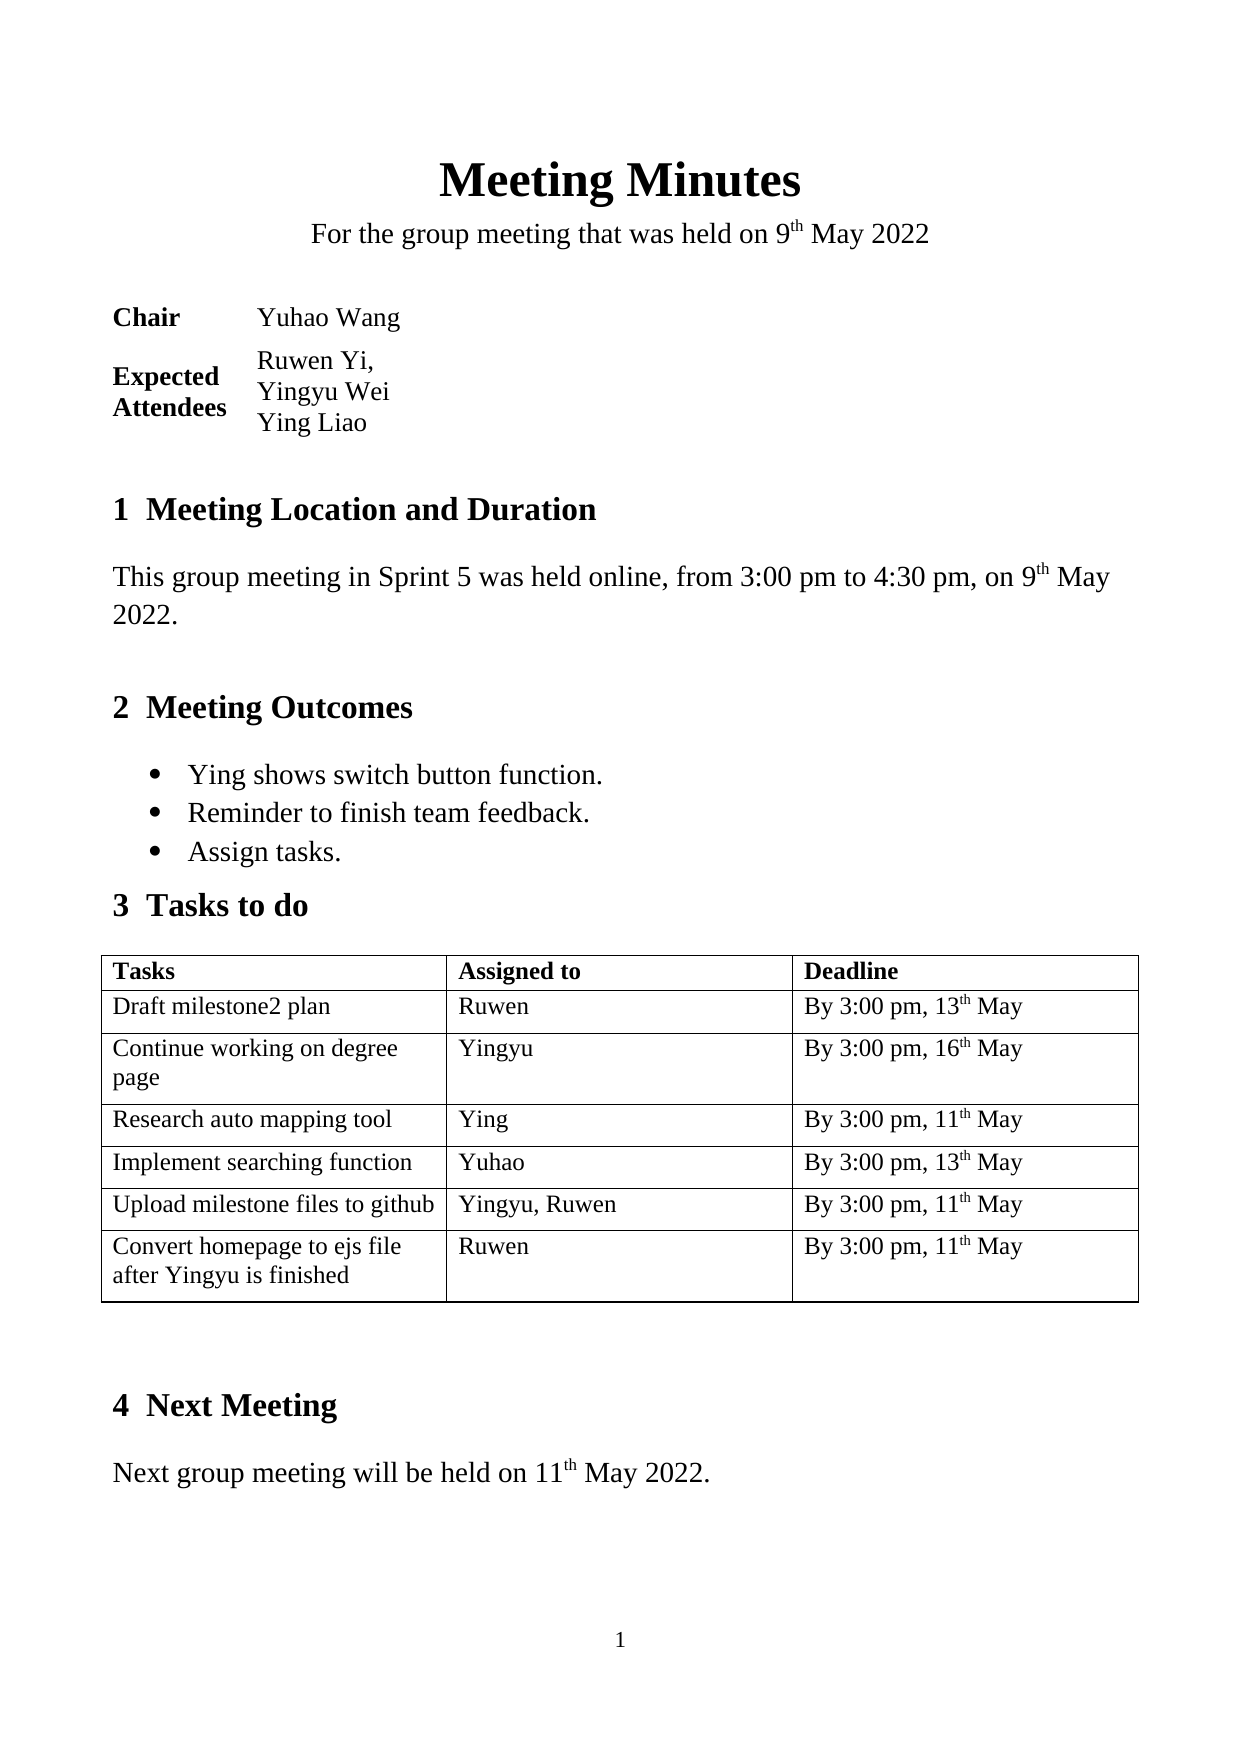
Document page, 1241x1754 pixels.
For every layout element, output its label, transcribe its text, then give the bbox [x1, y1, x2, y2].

table_cell Implement searching function [102, 1147, 446, 1188]
table_header Tasks [102, 956, 446, 990]
title Meeting Minutes [112, 150, 1128, 207]
table_header Assigned to [447, 956, 792, 990]
table_cell By 3:00 pm, 13th May [793, 991, 1138, 1032]
table_cell Yuhao [447, 1147, 792, 1188]
subtitle 1 Meeting Location and Duration [112, 489, 1128, 527]
text This group meeting in Sprint 5 was held online, from 3:00 pm to 4:30 pm, on 9th May 2022. [112, 559, 1128, 631]
subtitle 3 Tasks to do [112, 885, 1128, 924]
table_cell By 3:00 pm, 16th May [793, 1034, 1138, 1103]
table_cell Convert homepage to ejs file after Yingyu is finished [102, 1231, 446, 1301]
table_cell Ruwen Yi, Yingyu Wei Ying Liao [245, 344, 482, 438]
table_cell By 3:00 pm, 11th May [793, 1105, 1138, 1146]
table_cell Ruwen [447, 1231, 792, 1301]
table_header Yuhao Wang [245, 288, 482, 344]
table_cell Continue working on degree page [102, 1034, 446, 1103]
table_header Deadline [793, 956, 1138, 990]
table_cell By 3:00 pm, 11th May [793, 1231, 1138, 1301]
subtitle 4 Next Meeting [112, 1385, 1128, 1423]
table_cell Expected Attendees [101, 344, 245, 438]
table_cell By 3:00 pm, 11th May [793, 1189, 1138, 1230]
list Ying shows switch button function. [150, 757, 1128, 791]
subtitle For the group meeting that was held on 9th May 2022 [112, 216, 1128, 249]
table_cell Yingyu [447, 1034, 792, 1103]
table_cell Upload milestone files to github [102, 1189, 446, 1230]
list Assign tasks. [150, 834, 1128, 868]
table_cell By 3:00 pm, 13th May [793, 1147, 1138, 1188]
table_header Chair [101, 288, 245, 344]
text Next group meeting will be held on 11th May 2022. [112, 1455, 1128, 1488]
table_cell Ruwen [447, 991, 792, 1032]
table_cell Yingyu, Ruwen [447, 1189, 792, 1230]
table_cell Research auto mapping tool [102, 1105, 446, 1146]
table_cell Ying [447, 1105, 792, 1146]
table_cell Draft milestone2 plan [102, 991, 446, 1032]
subtitle 2 Meeting Outcomes [112, 687, 1128, 725]
list Reminder to finish team feedback. [150, 796, 1128, 829]
